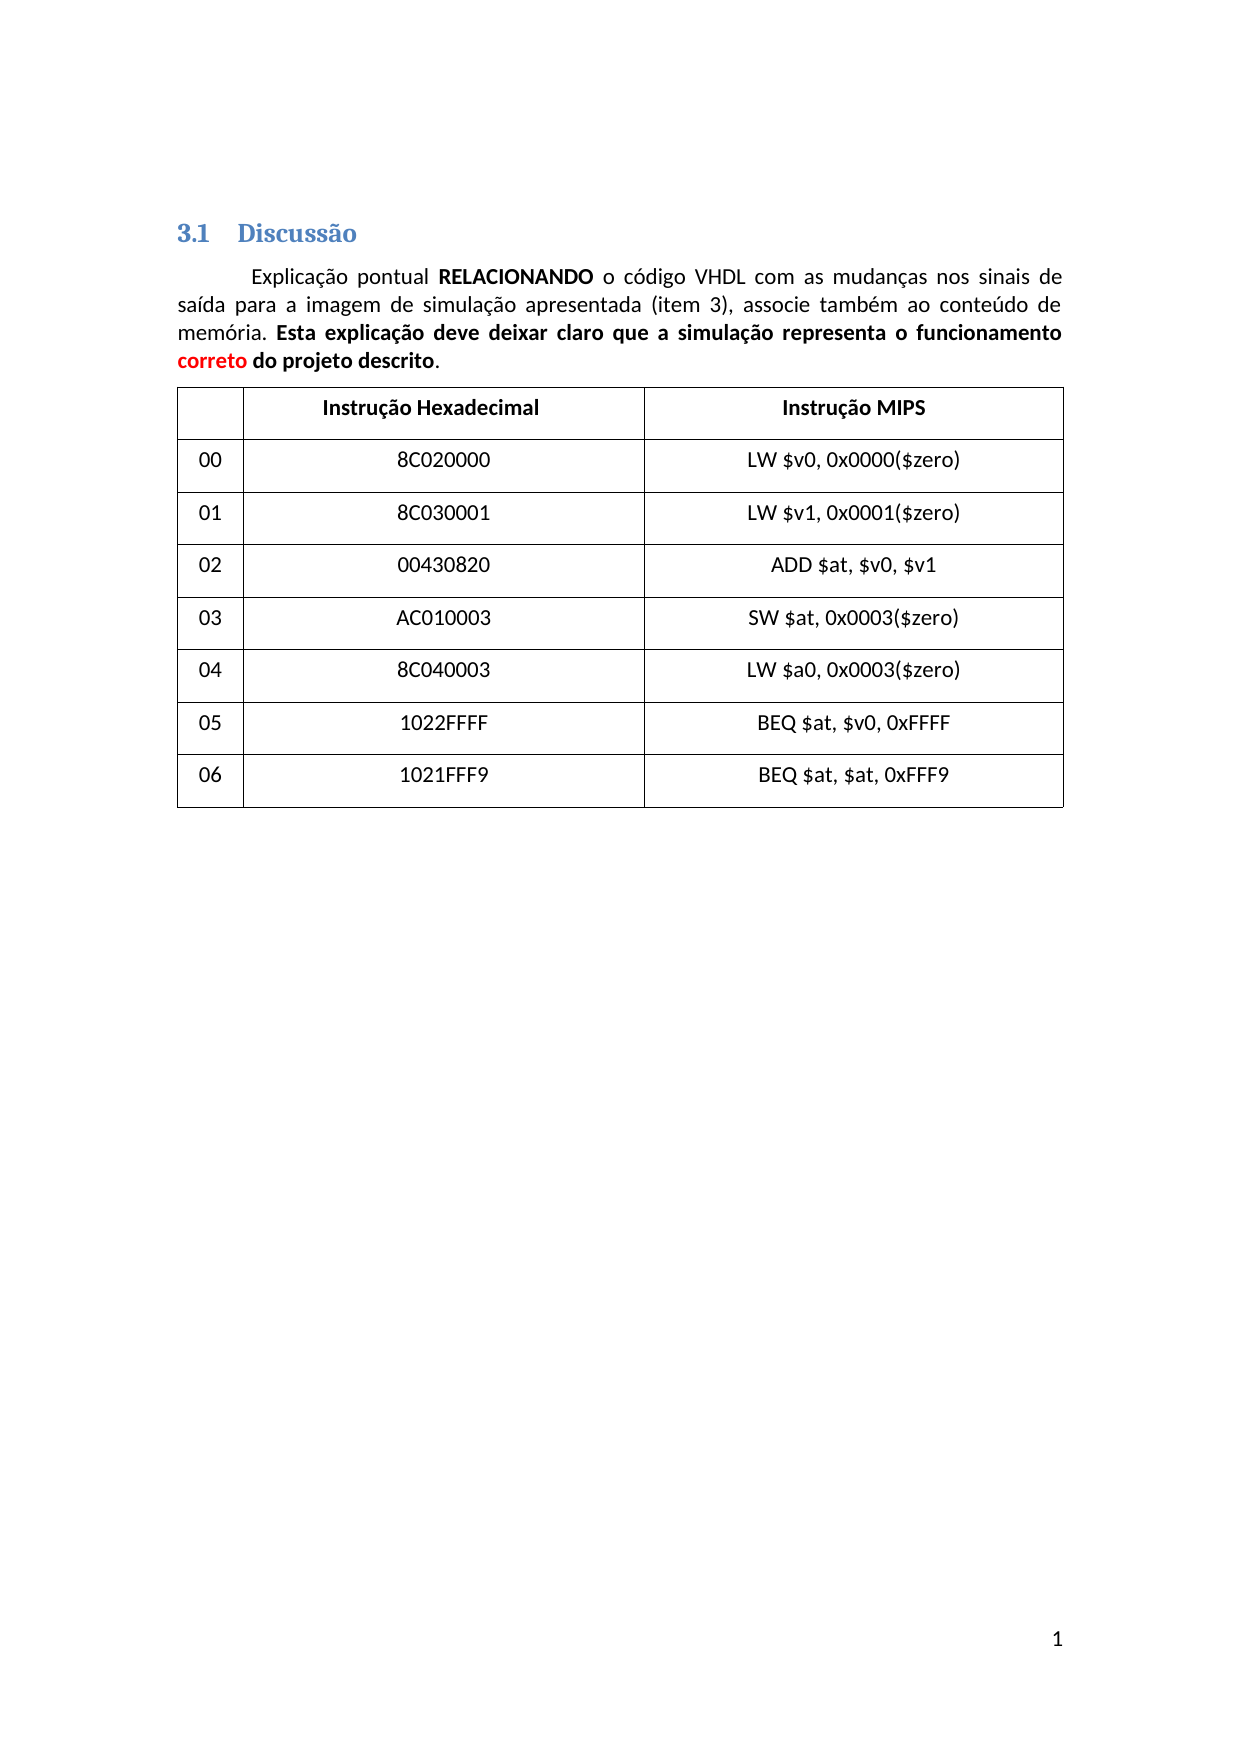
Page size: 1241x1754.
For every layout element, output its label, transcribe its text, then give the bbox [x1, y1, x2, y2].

table_cell 00 [178, 440, 243, 492]
table_cell 8C040003 [244, 650, 644, 702]
table_cell 03 [178, 598, 243, 649]
table_cell LW $v1, 0x0001($zero) [645, 493, 1063, 544]
table_header [178, 388, 243, 439]
table_cell SW $at, 0x0003($zero) [645, 598, 1063, 649]
table_cell 00430820 [244, 545, 644, 597]
table_cell ADD $at, $v0, $v1 [645, 545, 1063, 597]
table_cell 1021FFF9 [244, 755, 644, 807]
table_cell BEQ $at, $v0, 0xFFFF [645, 703, 1063, 754]
table_header Instrução Hexadecimal [244, 388, 644, 439]
table_cell 1022FFFF [244, 703, 644, 754]
table_header Instrução MIPS [645, 388, 1063, 439]
table_cell LW $v0, 0x0000($zero) [645, 440, 1063, 492]
table_cell LW $a0, 0x0003($zero) [645, 650, 1063, 702]
table_cell 04 [178, 650, 243, 702]
subtitle Discussão [177, 218, 1063, 249]
table_cell BEQ $at, $at, 0xFFF9 [645, 755, 1063, 807]
table_cell 02 [178, 545, 243, 597]
table_cell 8C030001 [244, 493, 644, 544]
table_cell 8C020000 [244, 440, 644, 492]
table_cell 01 [178, 493, 243, 544]
table_cell 06 [178, 755, 243, 807]
table_cell AC010003 [244, 598, 644, 649]
text Explicação pontual RELACIONANDO o código VHDL com as mudanças nos sinais de saída para a imagem de simulação apresentada (item 3), associe também ao conteúdo de memória. Esta explicação deve deixar claro que a simulação representa o funcionamento correto do projeto descrito. [177, 262, 1063, 374]
table_cell 05 [178, 703, 243, 754]
